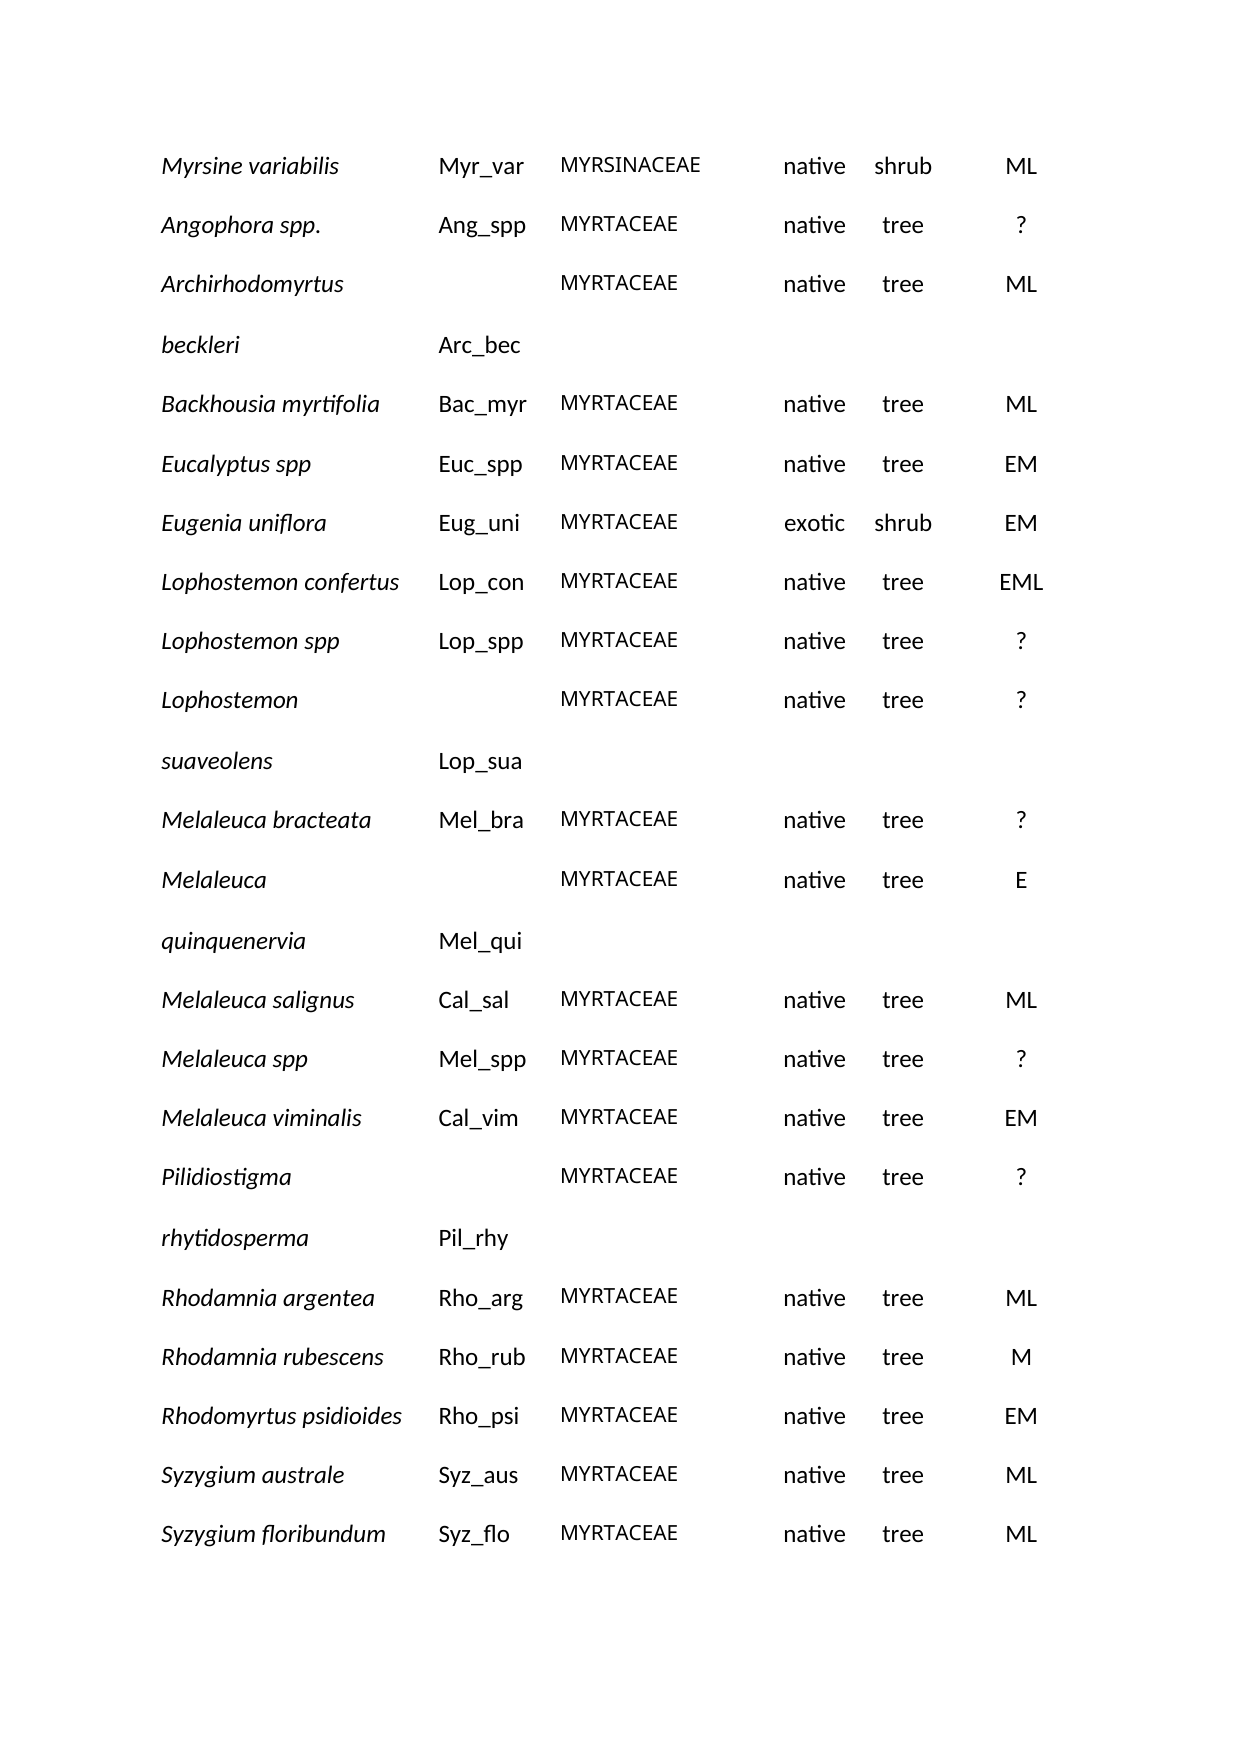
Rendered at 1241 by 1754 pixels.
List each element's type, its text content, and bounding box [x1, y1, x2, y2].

table_cell Lophostemon confertus [150, 566, 427, 625]
table_cell native [770, 1518, 859, 1577]
table_cell native [770, 150, 859, 209]
table_cell Eucalyptus spp [150, 448, 427, 507]
table_cell native [770, 268, 859, 388]
table_cell Pil_rhy [427, 1161, 549, 1282]
table_cell Lophostemon suaveolens [150, 684, 427, 804]
table_cell tree [859, 1102, 947, 1161]
table_cell Euc_spp [427, 448, 549, 507]
table_cell tree [859, 1518, 947, 1577]
table_cell native [770, 1400, 859, 1459]
table_cell native [770, 805, 859, 864]
table_cell tree [859, 864, 947, 984]
table_cell tree [859, 448, 947, 507]
table_cell Myrsine variabilis [150, 150, 427, 209]
table_cell MYRTACEAE [549, 448, 770, 507]
table_cell native [770, 1043, 859, 1102]
table_cell native [770, 209, 859, 268]
table_cell M [947, 1341, 1095, 1400]
table_cell native [770, 1282, 859, 1341]
table_cell tree [859, 209, 947, 268]
table_cell Bac_myr [427, 389, 549, 448]
table_cell MYRTACEAE [549, 1459, 770, 1518]
table_cell native [770, 1341, 859, 1400]
table_cell Rho_arg [427, 1282, 549, 1341]
table_cell shrub [859, 507, 947, 566]
table_cell Melaleuca quinquenervia [150, 864, 427, 984]
table_cell Eugenia uniflora [150, 507, 427, 566]
table_cell Melaleuca spp [150, 1043, 427, 1102]
table_cell native [770, 864, 859, 984]
table_cell MYRTACEAE [549, 507, 770, 566]
table_cell Rhodomyrtus psidioides [150, 1400, 427, 1459]
table_cell tree [859, 1282, 947, 1341]
table_cell Rho_rub [427, 1341, 549, 1400]
table_cell ML [947, 1282, 1095, 1341]
table_cell Syzygium australe [150, 1459, 427, 1518]
table_cell native [770, 448, 859, 507]
table_cell ? [947, 625, 1095, 684]
table_cell tree [859, 566, 947, 625]
table_cell ? [947, 209, 1095, 268]
table_cell Syz_aus [427, 1459, 549, 1518]
table_cell Cal_vim [427, 1102, 549, 1161]
table_cell MYRTACEAE [549, 1282, 770, 1341]
table_cell Mel_bra [427, 805, 549, 864]
table_cell tree [859, 805, 947, 864]
table_cell tree [859, 1341, 947, 1400]
table_cell Cal_sal [427, 984, 549, 1043]
table_cell MYRTACEAE [549, 268, 770, 388]
table_cell Arc_bec [427, 268, 549, 388]
table_cell Lop_spp [427, 625, 549, 684]
table_cell Rhodamnia rubescens [150, 1341, 427, 1400]
table_cell native [770, 389, 859, 448]
table_cell Angophora spp. [150, 209, 427, 268]
table_cell MYRTACEAE [549, 1400, 770, 1459]
table_cell E [947, 864, 1095, 984]
table_cell Mel_spp [427, 1043, 549, 1102]
table_cell Backhousia myrtifolia [150, 389, 427, 448]
table_cell Rho_psi [427, 1400, 549, 1459]
table_cell native [770, 625, 859, 684]
table_cell tree [859, 1400, 947, 1459]
table_cell ML [947, 984, 1095, 1043]
table_cell native [770, 684, 859, 804]
table_cell tree [859, 389, 947, 448]
table_cell native [770, 1102, 859, 1161]
table_cell shrub [859, 150, 947, 209]
table_cell tree [859, 1161, 947, 1282]
table_cell ML [947, 268, 1095, 388]
table_cell MYRTACEAE [549, 1102, 770, 1161]
table_cell Lop_sua [427, 684, 549, 804]
table_cell native [770, 566, 859, 625]
table_cell ? [947, 805, 1095, 864]
table_cell MYRTACEAE [549, 1341, 770, 1400]
table_cell Eug_uni [427, 507, 549, 566]
table_cell MYRTACEAE [549, 625, 770, 684]
table_cell ML [947, 1518, 1095, 1577]
table_cell ? [947, 1043, 1095, 1102]
table_cell EM [947, 1102, 1095, 1161]
table_cell EM [947, 507, 1095, 566]
table_cell MYRTACEAE [549, 864, 770, 984]
table_cell MYRTACEAE [549, 1518, 770, 1577]
table_cell ML [947, 389, 1095, 448]
table_cell Syz_flo [427, 1518, 549, 1577]
table_cell MYRTACEAE [549, 209, 770, 268]
table_cell MYRTACEAE [549, 1161, 770, 1282]
table_cell Myr_var [427, 150, 549, 209]
table_cell Syzygium floribundum [150, 1518, 427, 1577]
table_cell EML [947, 566, 1095, 625]
table_cell ? [947, 1161, 1095, 1282]
table_cell MYRTACEAE [549, 984, 770, 1043]
table_cell EM [947, 1400, 1095, 1459]
table_cell exotic [770, 507, 859, 566]
table_cell tree [859, 625, 947, 684]
table_cell ML [947, 1459, 1095, 1518]
table_cell EM [947, 448, 1095, 507]
table_cell Mel_qui [427, 864, 549, 984]
table_cell Melaleuca salignus [150, 984, 427, 1043]
table_cell Melaleuca bracteata [150, 805, 427, 864]
table_cell Archirhodomyrtus beckleri [150, 268, 427, 388]
table_cell native [770, 1459, 859, 1518]
table_cell tree [859, 1043, 947, 1102]
table_cell Ang_spp [427, 209, 549, 268]
table_cell MYRTACEAE [549, 805, 770, 864]
table_cell native [770, 1161, 859, 1282]
table_cell Melaleuca viminalis [150, 1102, 427, 1161]
table_cell tree [859, 984, 947, 1043]
table_cell MYRSINACEAE [549, 150, 770, 209]
table_cell Lophostemon spp [150, 625, 427, 684]
table_cell Lop_con [427, 566, 549, 625]
table_cell Rhodamnia argentea [150, 1282, 427, 1341]
table_cell MYRTACEAE [549, 566, 770, 625]
table_cell MYRTACEAE [549, 1043, 770, 1102]
table_cell ML [947, 150, 1095, 209]
table_cell MYRTACEAE [549, 389, 770, 448]
table_cell Pilidiostigma rhytidosperma [150, 1161, 427, 1282]
table_cell tree [859, 684, 947, 804]
table_cell MYRTACEAE [549, 684, 770, 804]
table_cell native [770, 984, 859, 1043]
table_cell tree [859, 1459, 947, 1518]
table_cell tree [859, 268, 947, 388]
table_cell ? [947, 684, 1095, 804]
